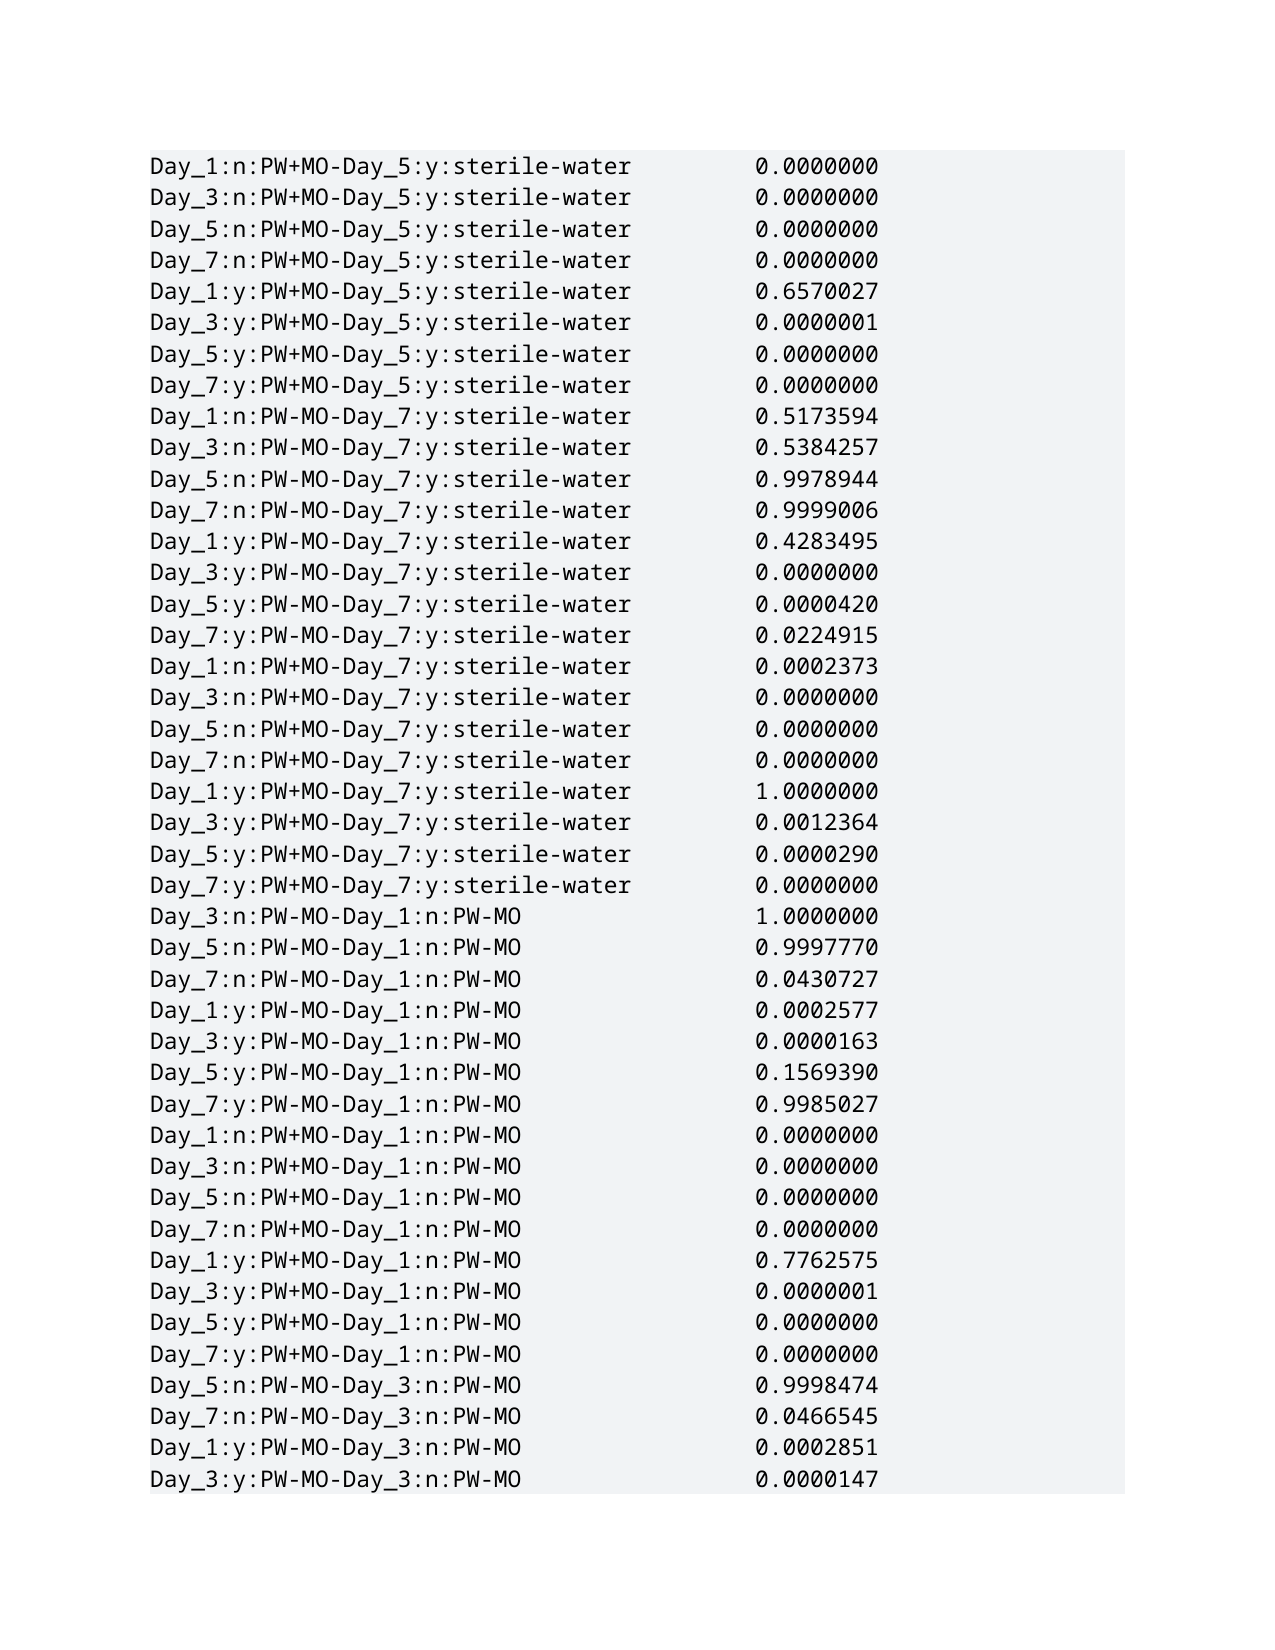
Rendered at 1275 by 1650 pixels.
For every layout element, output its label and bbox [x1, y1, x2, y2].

text [150, 150, 1125, 1494]
